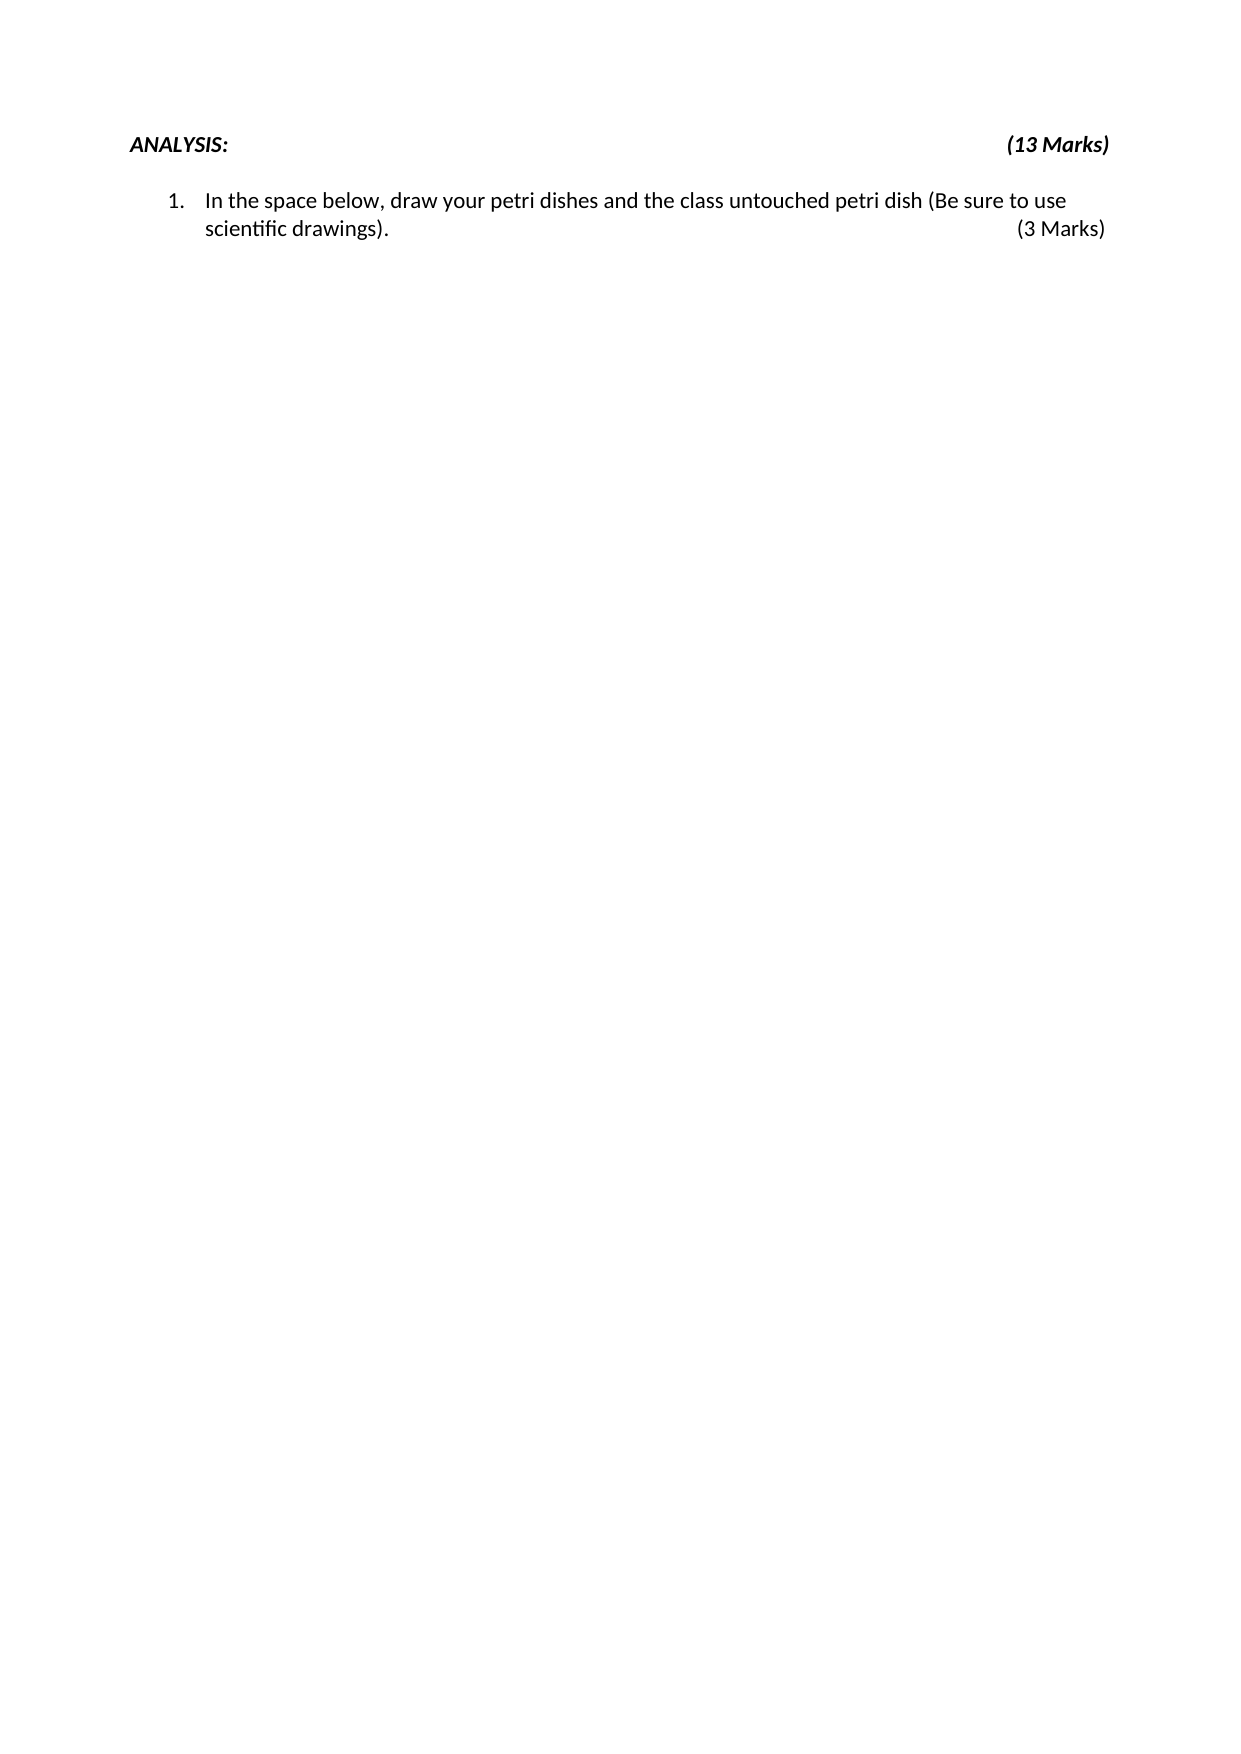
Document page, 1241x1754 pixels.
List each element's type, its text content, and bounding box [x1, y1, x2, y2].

list In the space below, draw your petri dishes and the class untouched petri dish (Be sure to use scientific drawings). (3 Marks) [167, 186, 1110, 242]
text ANALYSIS: (13 Marks) [130, 130, 1110, 158]
